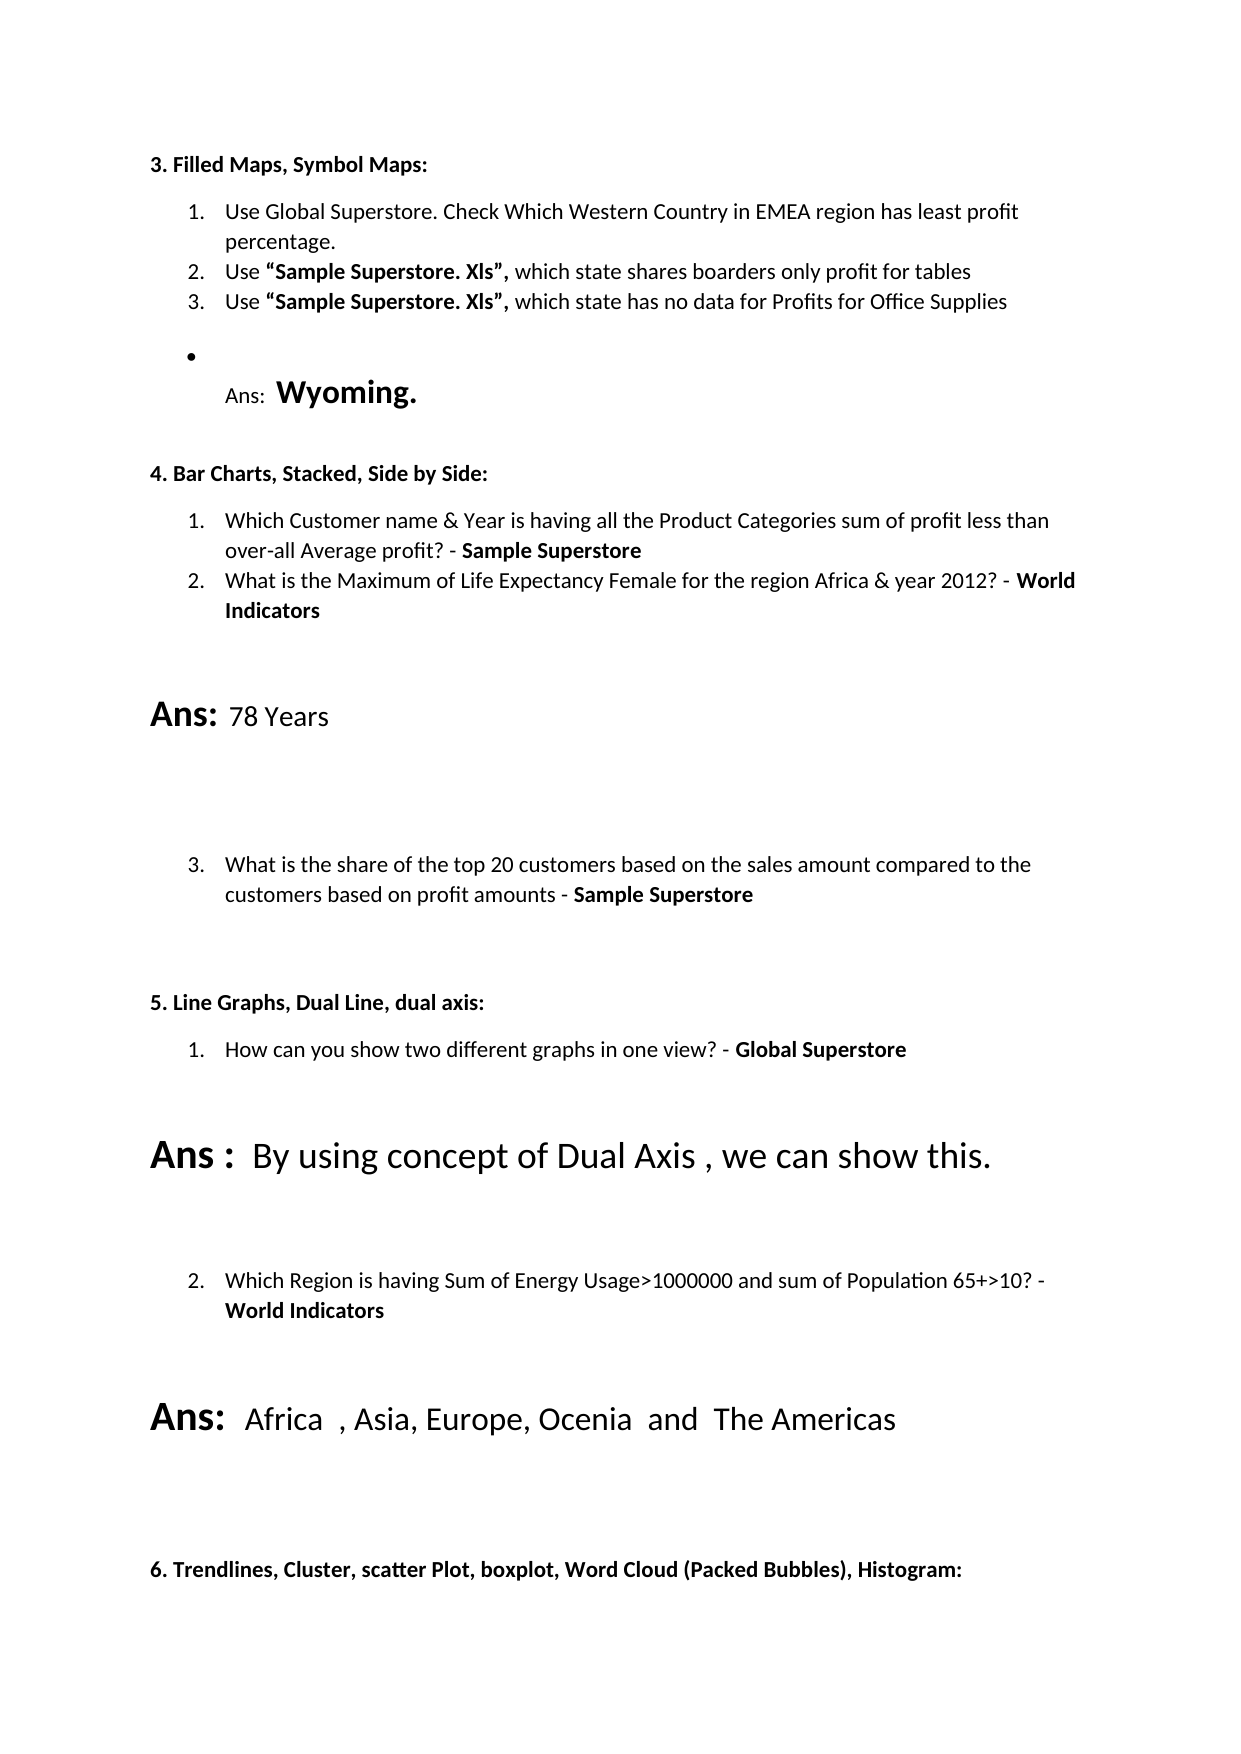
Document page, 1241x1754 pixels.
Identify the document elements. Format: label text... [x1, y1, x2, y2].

text Ans : By using concept of Dual Axis , we can show this. [150, 1128, 1090, 1179]
text Ans: Africa , Asia, Europe, Ocenia and The Americas [150, 1390, 1090, 1441]
text 5. Line Graphs, Dual Line, dual axis: [150, 988, 1090, 1016]
text 6. Trendlines, Cluster, scatter Plot, boxplot, Word Cloud (Packed Bubbles), Histogram: [150, 1555, 1090, 1583]
list What is the share of the top 20 customers based on the sales amount compared to the customers based on profit amounts - Sample Superstore [187, 850, 1090, 908]
list What is the Maximum of Life Expectancy Female for the region Africa & year 2012? - World Indicators [187, 566, 1090, 625]
text 4. Bar Charts, Stacked, Side by Side: [150, 459, 1090, 487]
list Which Region is having Sum of Energy Usage>1000000 and sum of Population 65+>10? - World Indicators [187, 1266, 1090, 1324]
list Use Global Superstore. Check Which Western Country in EMEA region has least profit percentage. [187, 197, 1090, 255]
list Use “Sample Superstore. Xls”, which state shares boarders only profit for tables [187, 257, 1090, 285]
list Ans: Wyoming. [225, 372, 1090, 412]
list How can you show two different graphs in one view? - Global Superstore [187, 1035, 1090, 1063]
list Use “Sample Superstore. Xls”, which state has no data for Profits for Office Supplies [187, 287, 1090, 316]
list Which Customer name & Year is having all the Product Categories sum of profit less than over-all Average profit? - Sample Superstore [187, 506, 1090, 564]
text Ans: 78 Years [150, 690, 1090, 736]
text 3. Filled Maps, Symbol Maps: [150, 150, 1090, 178]
